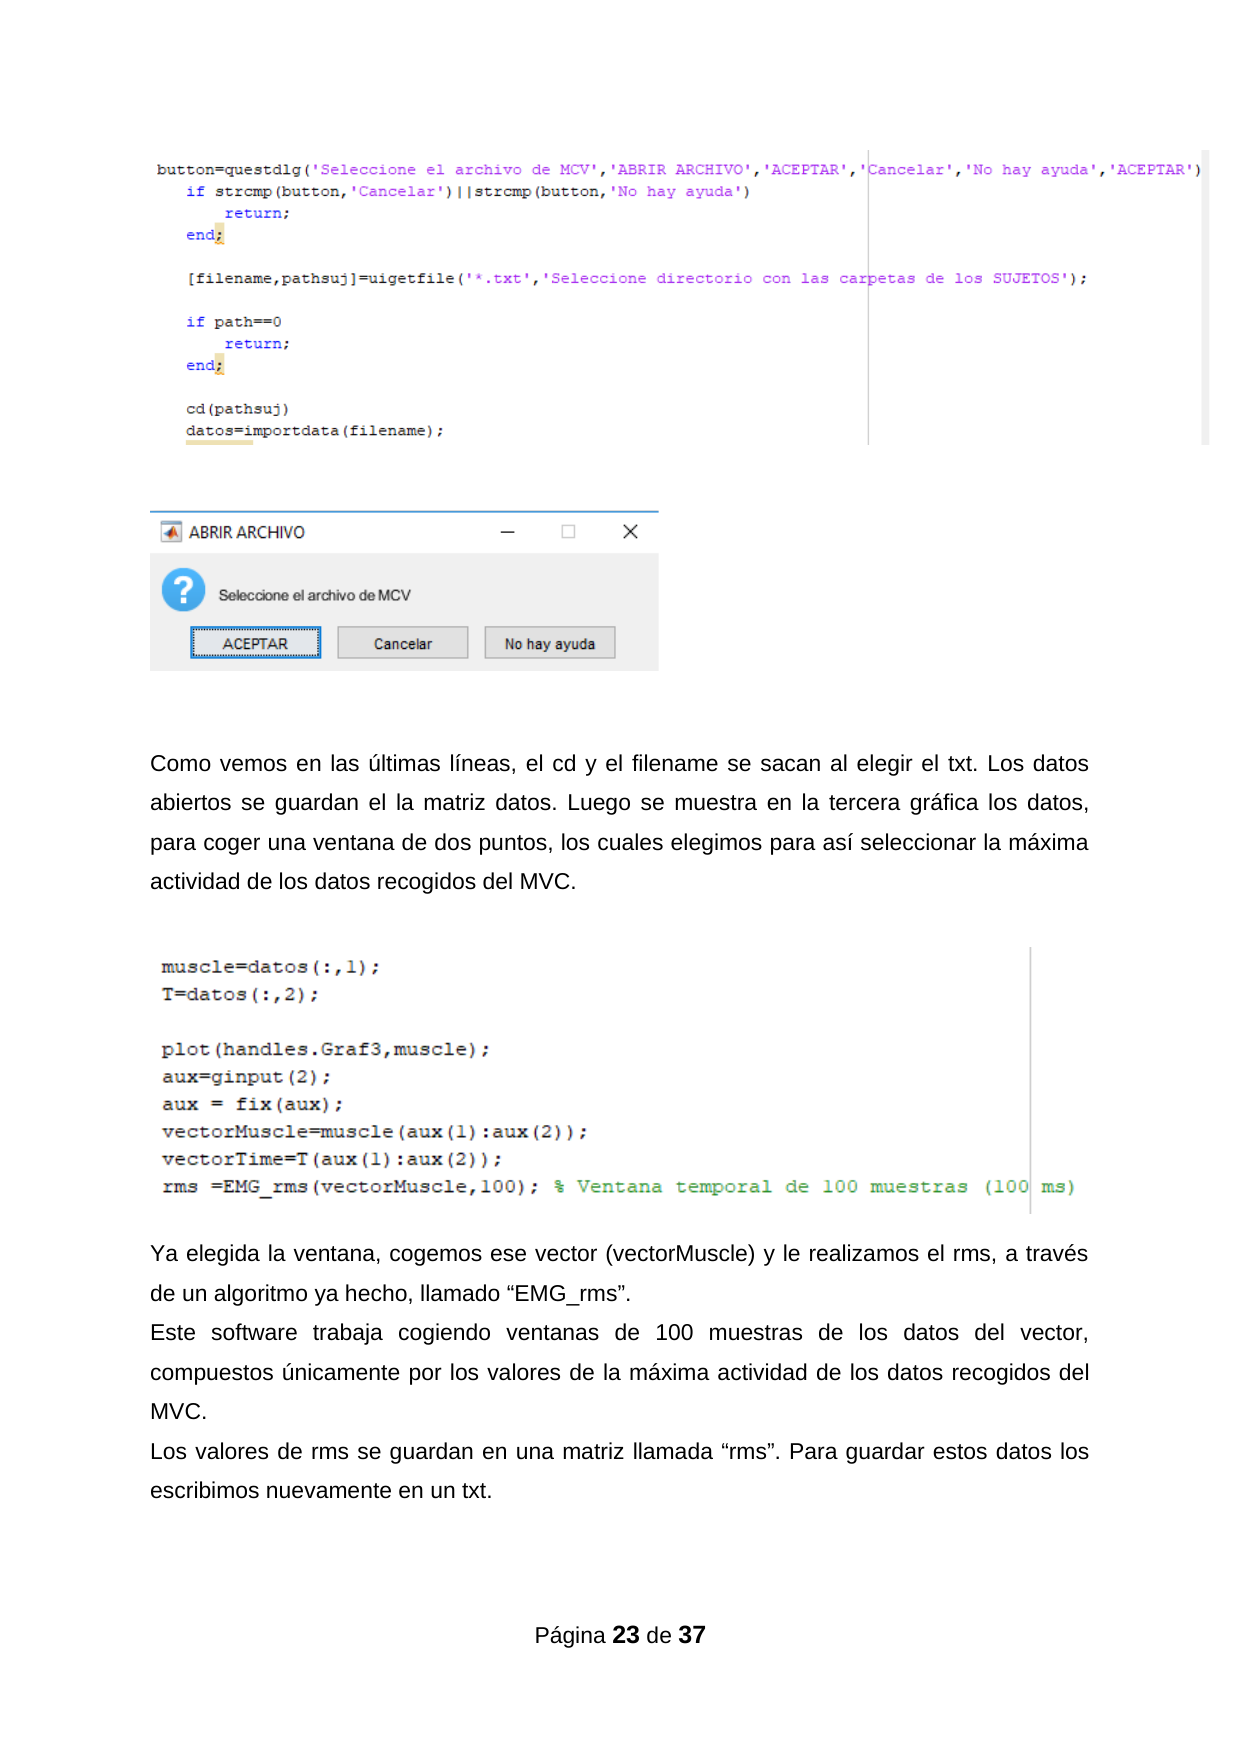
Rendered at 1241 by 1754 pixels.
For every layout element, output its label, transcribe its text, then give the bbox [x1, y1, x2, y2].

text Como vemos en las últimas líneas, el cd y el filename se sacan al elegir el txt. Los datos abiertos se guardan el la matriz datos. Luego se muestra en la tercera gráfica los datos, para coger una ventana de dos puntos, los cuales elegimos para así seleccionar la máxima actividad de los datos recogidos del MVC. [150, 750, 1090, 895]
text Los valores de rms se guardan en una matriz llamada “rms”. Para guardar estos datos los escribimos nuevamente en un txt. [150, 1438, 1090, 1503]
picture [150, 510, 659, 671]
picture [150, 150, 1210, 445]
text Ya elegida la ventana, cogemos ese vector (vectorMuscle) y le realizamos el rms, a través de un algoritmo ya hecho, llamado “EMG_rms”. [150, 1240, 1090, 1306]
text Este software trabaja cogiendo ventanas de 100 muestras de los datos del vector, compuestos únicamente por los valores de la máxima actividad de los datos recogidos del MVC. [150, 1319, 1090, 1424]
picture [150, 947, 1091, 1214]
